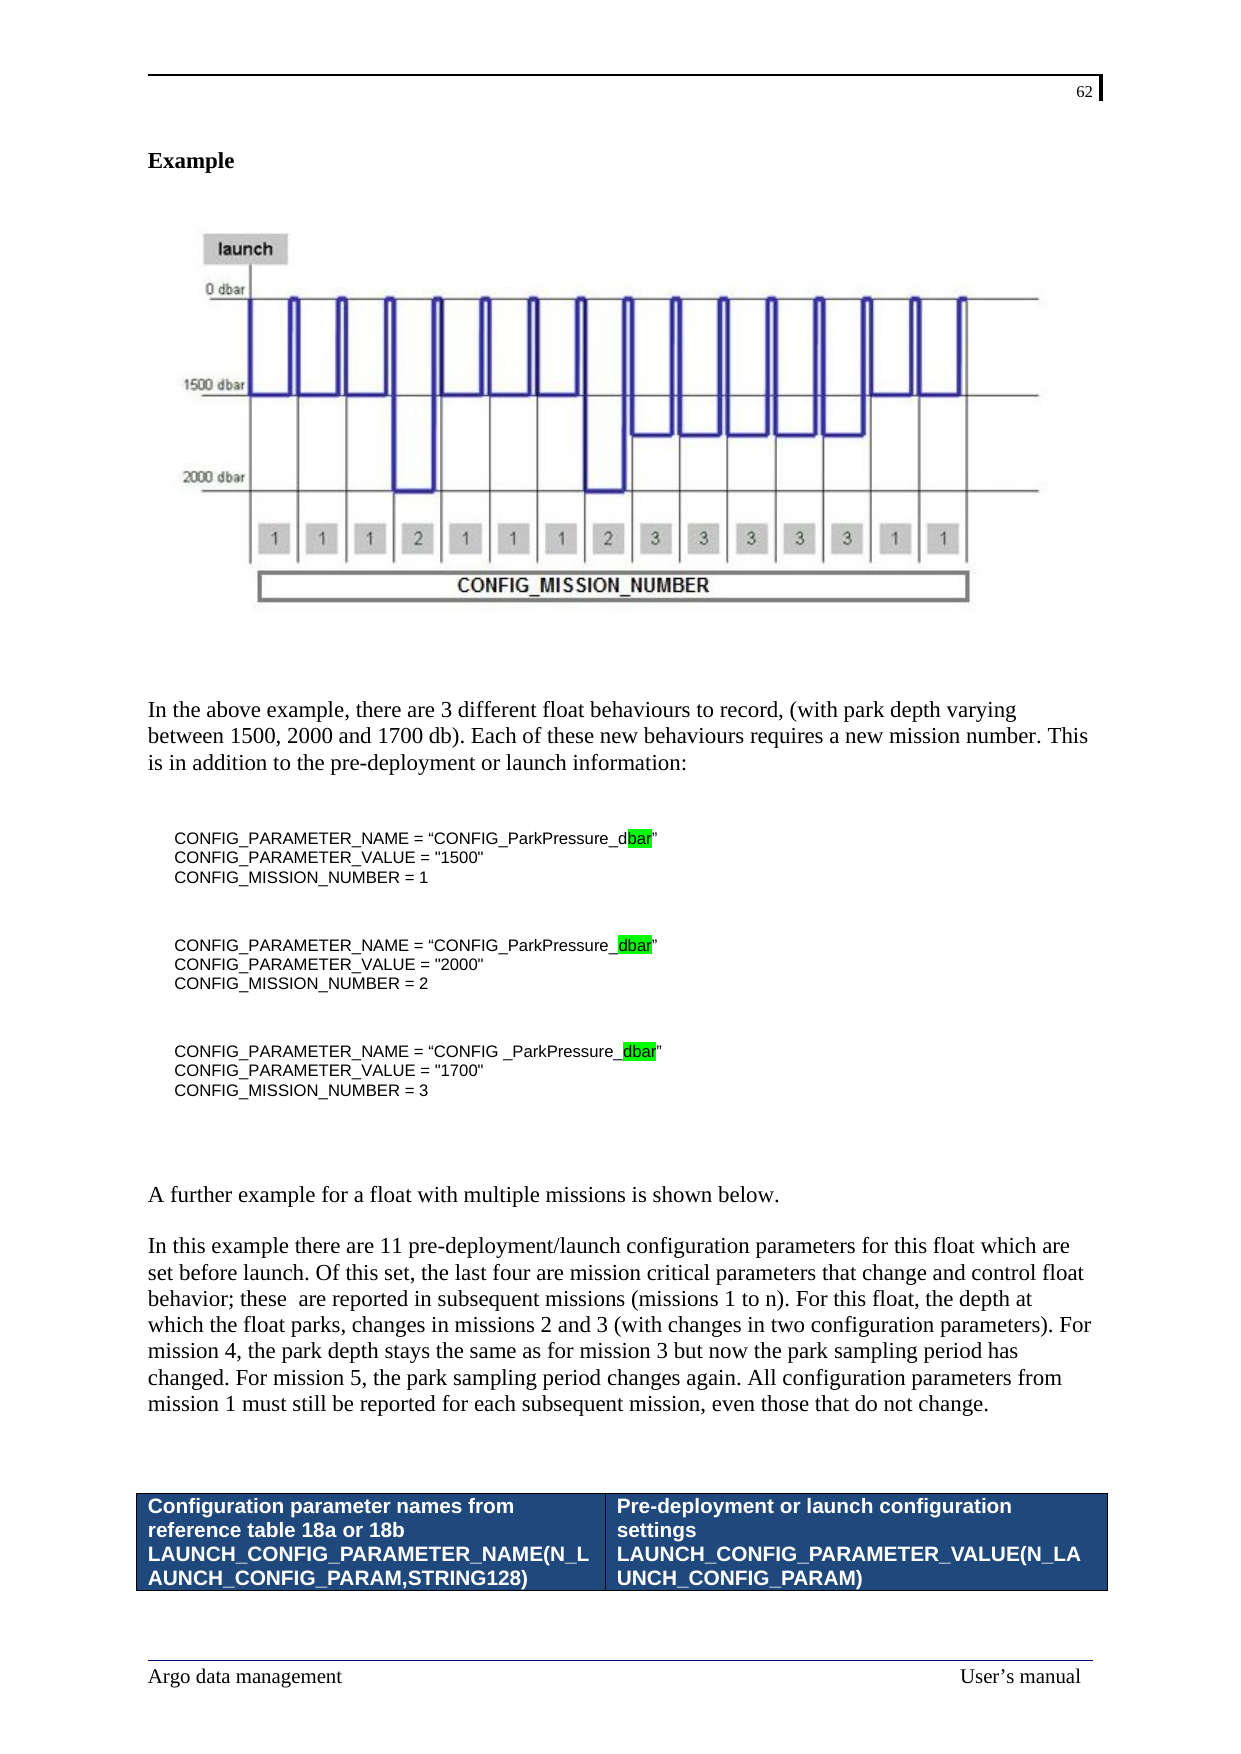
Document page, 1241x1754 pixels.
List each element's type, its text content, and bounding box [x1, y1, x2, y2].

text Example [148, 148, 1093, 174]
picture [147, 198, 1092, 696]
text A further example for a float with multiple missions is shown below. [148, 1181, 1093, 1207]
text CONFIG_PARAMETER_NAME = “CONFIG _ParkPressure_dbar” CONFIG_PARAMETER_VALUE = "1700" CONFIG_MISSION_NUMBER = 3 [174, 1042, 1093, 1128]
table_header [606, 1494, 1107, 1590]
text CONFIG_PARAMETER_NAME = “CONFIG_ParkPressure_dbar” CONFIG_PARAMETER_VALUE = "1500" CONFIG_MISSION_NUMBER = 1 [174, 829, 1093, 916]
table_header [137, 1494, 605, 1590]
text In this example there are 11 pre-deployment/launch configuration parameters for this float which are set before launch. Of this set, the last four are mission critical parameters that change and control float behavior; these are reported in subsequent missions (missions 1 to n). For this float, the depth at which the float parks, changes in missions 2 and 3 (with changes in two configuration parameters). For mission 4, the park depth stays the same as for mission 3 but now the park sampling period has changed. For mission 5, the park sampling period changes again. All configuration parameters from mission 1 must still be reported for each subsequent mission, even those that do not change. [148, 1232, 1093, 1417]
text CONFIG_PARAMETER_NAME = “CONFIG_ParkPressure_dbar” CONFIG_PARAMETER_VALUE = "2000" CONFIG_MISSION_NUMBER = 2 [174, 935, 1093, 1022]
